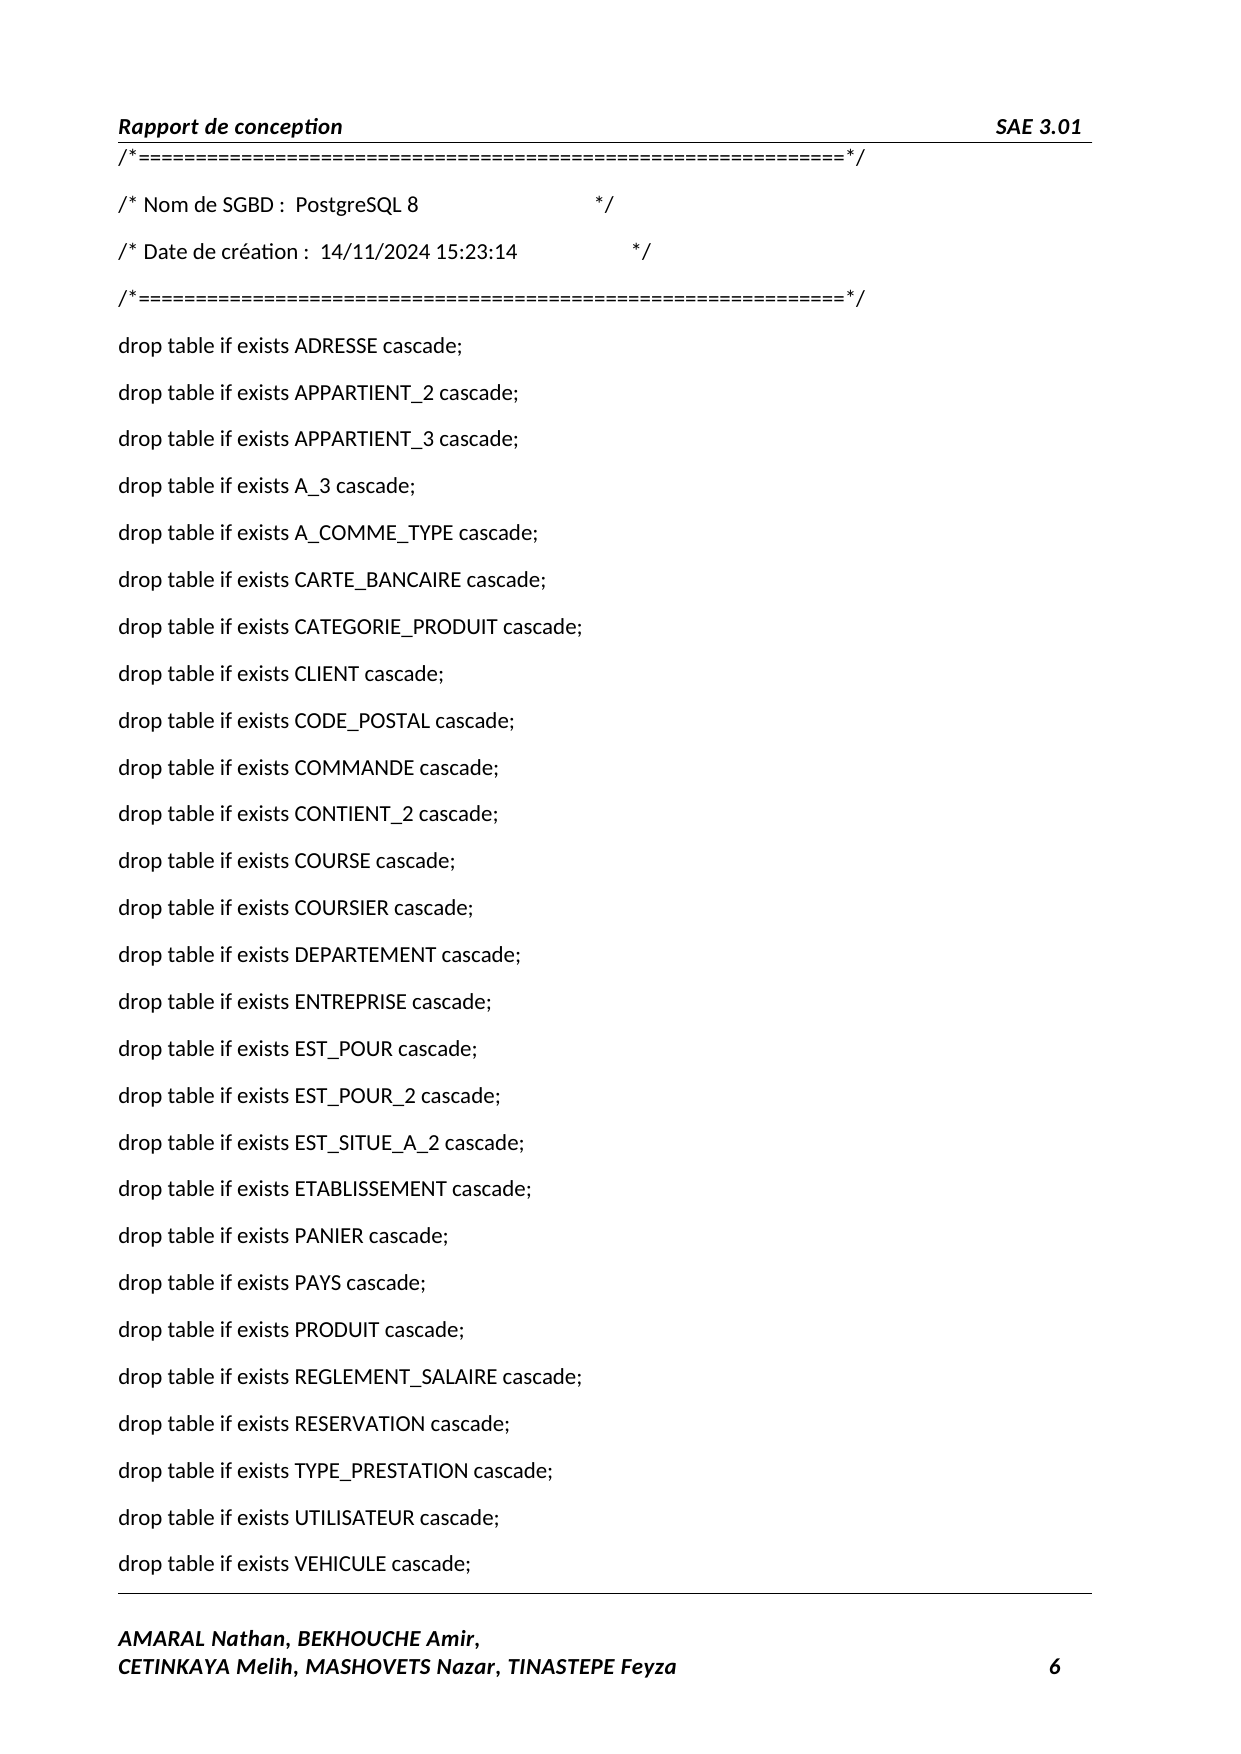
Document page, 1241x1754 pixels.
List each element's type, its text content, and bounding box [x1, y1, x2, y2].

text drop table if exists PANIER cascade; [118, 1221, 1092, 1249]
text /*==============================================================*/ [118, 143, 1092, 171]
text drop table if exists CLIENT cascade; [118, 659, 1092, 687]
text drop table if exists DEPARTEMENT cascade; [118, 940, 1092, 968]
text drop table if exists CARTE_BANCAIRE cascade; [118, 565, 1092, 593]
text drop table if exists A_3 cascade; [118, 471, 1092, 499]
text drop table if exists COURSIER cascade; [118, 893, 1092, 921]
text drop table if exists PRODUIT cascade; [118, 1315, 1092, 1343]
text drop table if exists ETABLISSEMENT cascade; [118, 1174, 1092, 1203]
text /* Date de création : 14/11/2024 15:23:14 */ [118, 237, 1092, 265]
text drop table if exists REGLEMENT_SALAIRE cascade; [118, 1362, 1092, 1390]
text drop table if exists TYPE_PRESTATION cascade; [118, 1456, 1092, 1484]
text drop table if exists APPARTIENT_3 cascade; [118, 424, 1092, 453]
text drop table if exists EST_POUR_2 cascade; [118, 1081, 1092, 1109]
text drop table if exists COURSE cascade; [118, 846, 1092, 874]
text drop table if exists RESERVATION cascade; [118, 1409, 1092, 1437]
text drop table if exists ADRESSE cascade; [118, 331, 1092, 359]
text drop table if exists UTILISATEUR cascade; [118, 1503, 1092, 1531]
text drop table if exists EST_POUR cascade; [118, 1034, 1092, 1062]
text drop table if exists A_COMME_TYPE cascade; [118, 518, 1092, 546]
text drop table if exists COMMANDE cascade; [118, 753, 1092, 781]
text /*==============================================================*/ [118, 284, 1092, 312]
text drop table if exists CONTIENT_2 cascade; [118, 799, 1092, 828]
text drop table if exists PAYS cascade; [118, 1268, 1092, 1296]
text drop table if exists CATEGORIE_PRODUIT cascade; [118, 612, 1092, 640]
text drop table if exists ENTREPRISE cascade; [118, 987, 1092, 1015]
text /* Nom de SGBD : PostgreSQL 8 */ [118, 190, 1092, 218]
text drop table if exists EST_SITUE_A_2 cascade; [118, 1128, 1092, 1156]
text drop table if exists APPARTIENT_2 cascade; [118, 378, 1092, 406]
text drop table if exists CODE_POSTAL cascade; [118, 706, 1092, 734]
text drop table if exists VEHICULE cascade; [118, 1549, 1092, 1578]
